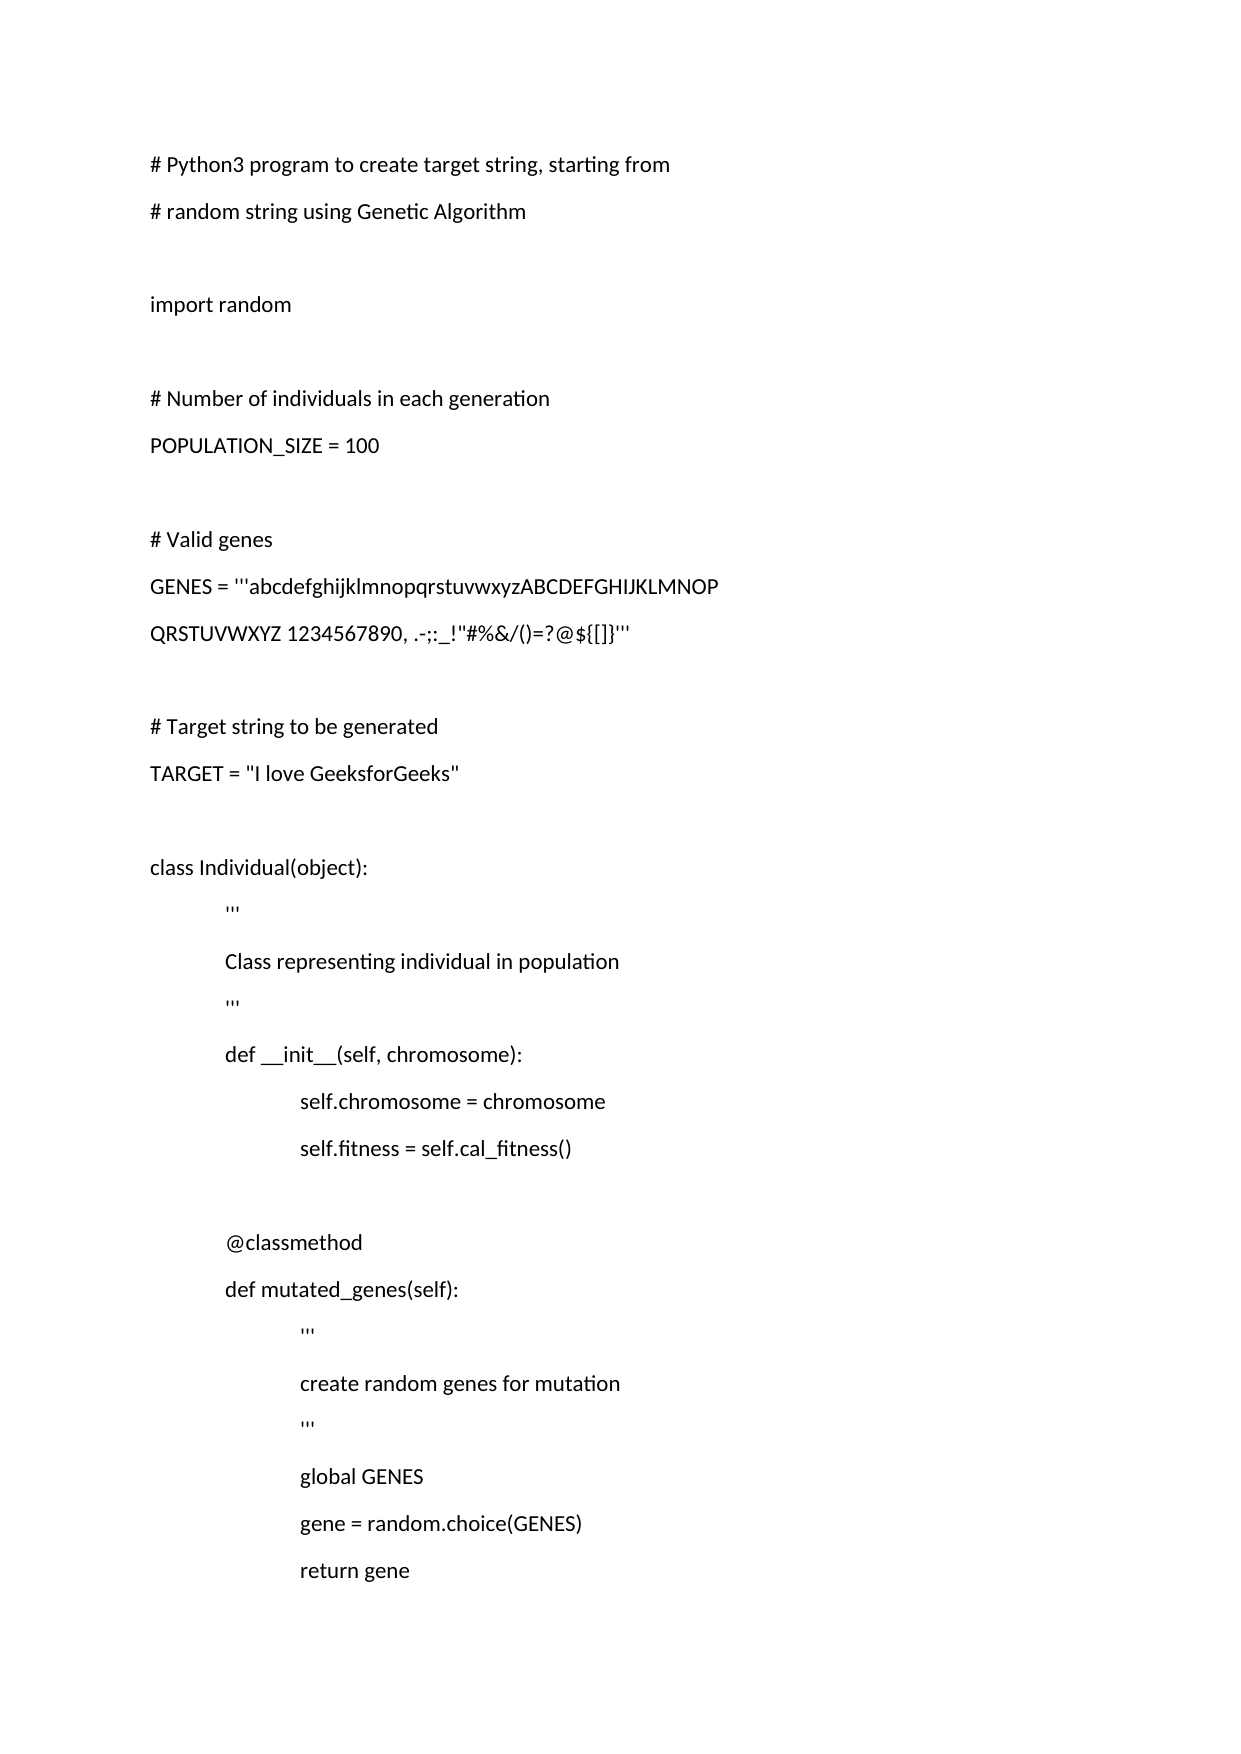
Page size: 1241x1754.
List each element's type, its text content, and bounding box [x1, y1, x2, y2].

text QRSTUVWXYZ 1234567890, .-;:_!"#%&/()=?@${[]}''' [150, 619, 1090, 647]
text self.fitness = self.cal_fitness() [150, 1134, 1090, 1162]
text Class representing individual in population [150, 947, 1090, 975]
text @classmethod [150, 1228, 1090, 1256]
text def mutated_genes(self): [150, 1275, 1090, 1303]
text ''' [150, 1322, 1090, 1350]
text # random string using Genetic Algorithm [150, 197, 1090, 225]
text create random genes for mutation [150, 1369, 1090, 1397]
text ''' [150, 994, 1090, 1022]
text self.chromosome = chromosome [150, 1087, 1090, 1116]
text POPULATION_SIZE = 100 [150, 431, 1090, 459]
text global GENES [150, 1462, 1090, 1491]
text def __init__(self, chromosome): [150, 1041, 1090, 1069]
text # Number of individuals in each generation [150, 384, 1090, 412]
text TARGET = "I love GeeksforGeeks" [150, 759, 1090, 787]
text GENES = '''abcdefghijklmnopqrstuvwxyzABCDEFGHIJKLMNOP [150, 572, 1090, 600]
text import random [150, 291, 1090, 319]
text gene = random.choice(GENES) [150, 1509, 1090, 1537]
text ''' [150, 1416, 1090, 1444]
text class Individual(object): [150, 853, 1090, 881]
text return gene [150, 1556, 1090, 1584]
text # Target string to be generated [150, 712, 1090, 741]
text ''' [150, 900, 1090, 928]
text # Python3 program to create target string, starting from [150, 150, 1090, 178]
text # Valid genes [150, 525, 1090, 553]
